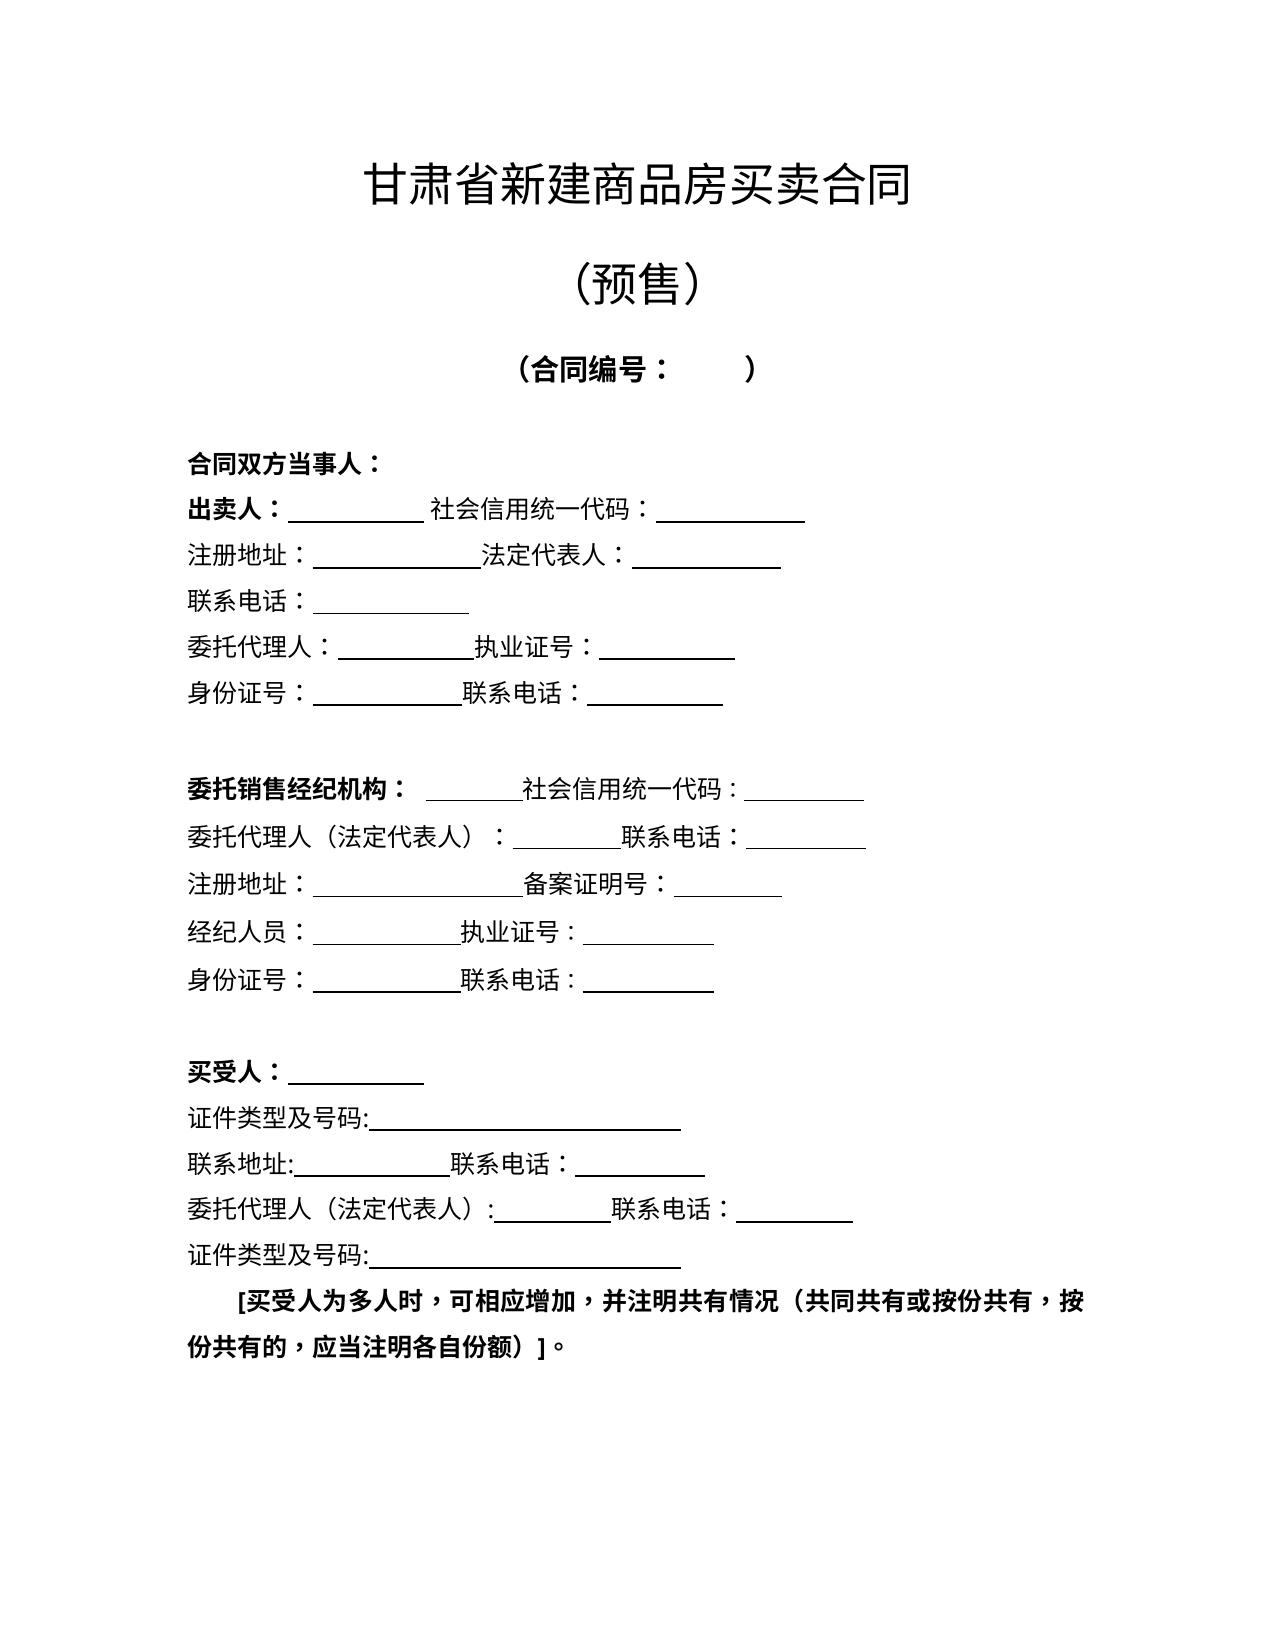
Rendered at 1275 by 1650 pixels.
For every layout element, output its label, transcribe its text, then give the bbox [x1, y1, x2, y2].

text 联系地址: 联系电话： [187, 1134, 1087, 1180]
text （合同编号： ） [187, 349, 1087, 389]
text 委托代理人（法定代表人）: 联系电话： [187, 1180, 1087, 1226]
text 身份证号： 联系电话： [187, 664, 1087, 709]
text 合同双方当事人： [187, 434, 1087, 480]
text 身份证号： 联系电话： [187, 949, 1087, 997]
subtitle （预售） [187, 250, 1087, 314]
subtitle 甘肃省新建商品房买卖合同 [187, 150, 1087, 214]
text 注册地址： 备案证明号： [187, 853, 1087, 901]
text 经纪人员： 执业证号： [187, 901, 1087, 949]
text 买受人： [187, 1043, 1087, 1089]
text 联系电话： [187, 572, 1087, 618]
text 证件类型及号码: [187, 1089, 1087, 1134]
text 委托代理人（法定代表人）： 联系电话： [187, 805, 1087, 853]
text 委托销售经纪机构： 社会信用统一代码： [187, 757, 1087, 805]
text 注册地址： 法定代表人： [187, 526, 1087, 572]
text 委托代理人： 执业证号： [187, 618, 1087, 664]
text 出卖人： 社会信用统一代码： [187, 480, 1087, 526]
text [买受人为多人时，可相应增加，并注明共有情况（共同共有或按份共有，按份共有的，应当注明各自份额）]。 [187, 1272, 1087, 1364]
text 证件类型及号码: [187, 1226, 1087, 1272]
